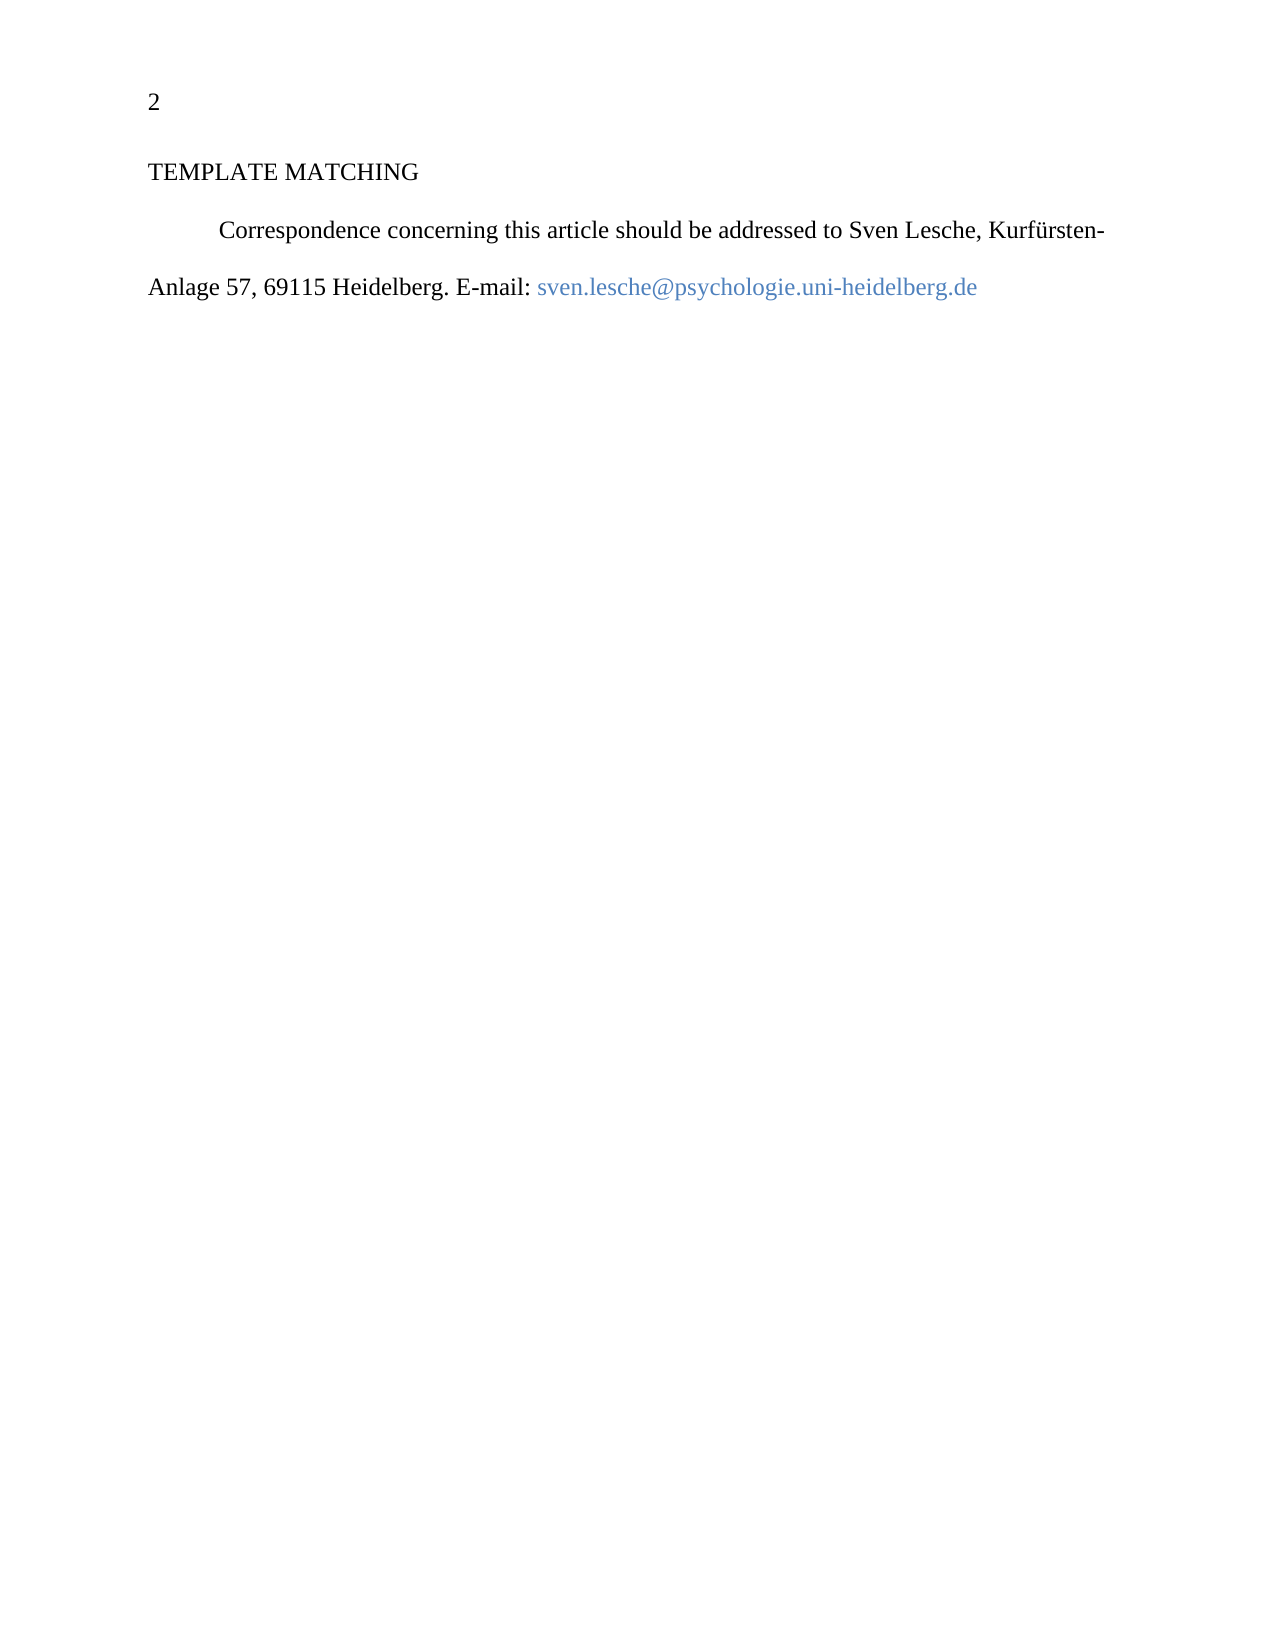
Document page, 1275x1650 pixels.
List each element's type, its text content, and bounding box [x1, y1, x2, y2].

text Correspondence concerning this article should be addressed to Sven Lesche, Kurfürsten-Anlage 57, 69115 Heidelberg. E-mail: sven.lesche@psychologie.uni-heidelberg.de [148, 215, 1127, 301]
